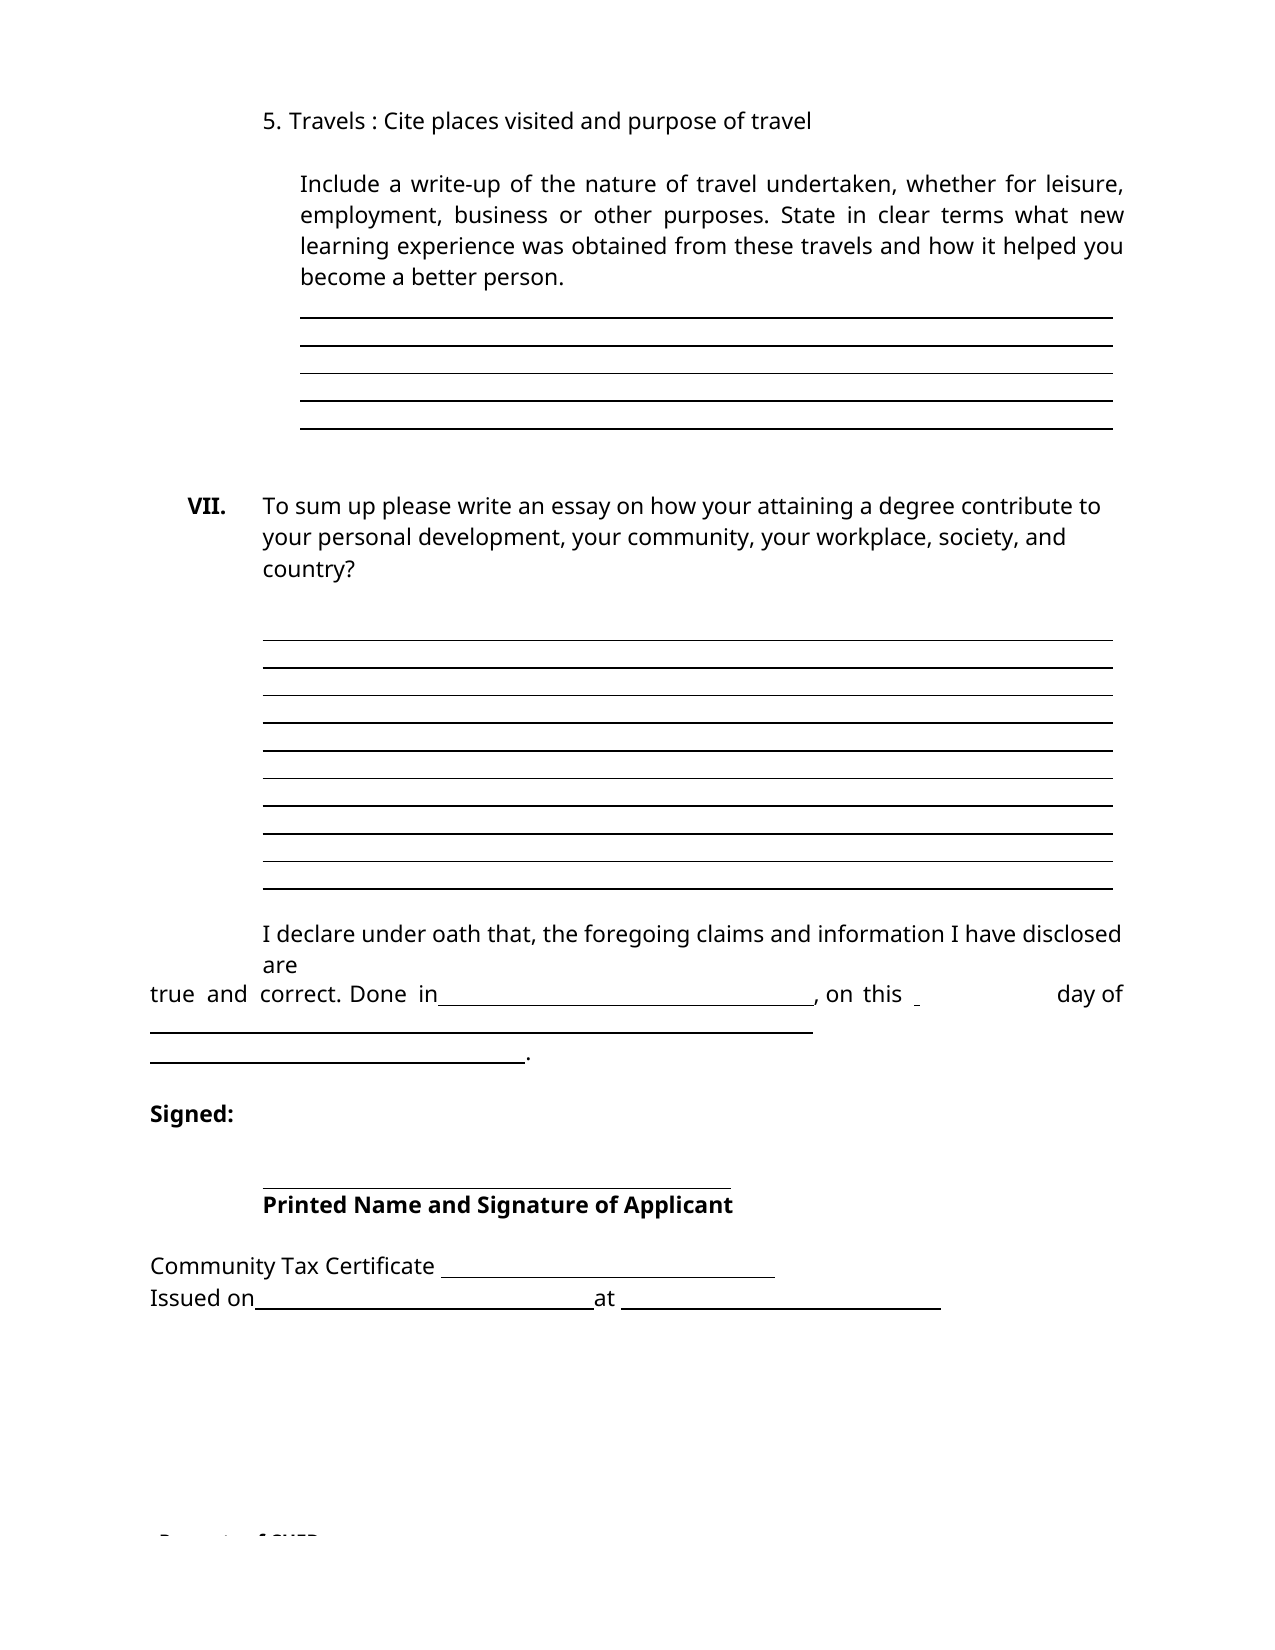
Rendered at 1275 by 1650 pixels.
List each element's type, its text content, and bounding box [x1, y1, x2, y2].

text Issued on at [150, 1282, 1137, 1313]
subtitle Signed: [150, 1098, 1044, 1129]
text true and correct. Done in , on this [150, 981, 1044, 1036]
list Travels : Cite places visited and purpose of travel [262, 105, 1137, 136]
text day of [1057, 981, 1137, 1008]
text I declare under oath that, the foregoing claims and information I have disclosed are [262, 918, 1137, 981]
text . [150, 1036, 1044, 1067]
text Printed Name and Signature of Applicant [262, 1187, 1044, 1221]
list To sum up please write an essay on how your attaining a degree contribute to your personal development, your community, your workplace, society, and country? [187, 490, 1125, 584]
text Include a write-up of the nature of travel undertaken, whether for leisure, employment, business or other purposes. State in clear terms what new learning experience was obtained from these travels and how it helped you become a better person. [300, 167, 1125, 292]
text Community Tax Certificate [150, 1250, 1137, 1282]
